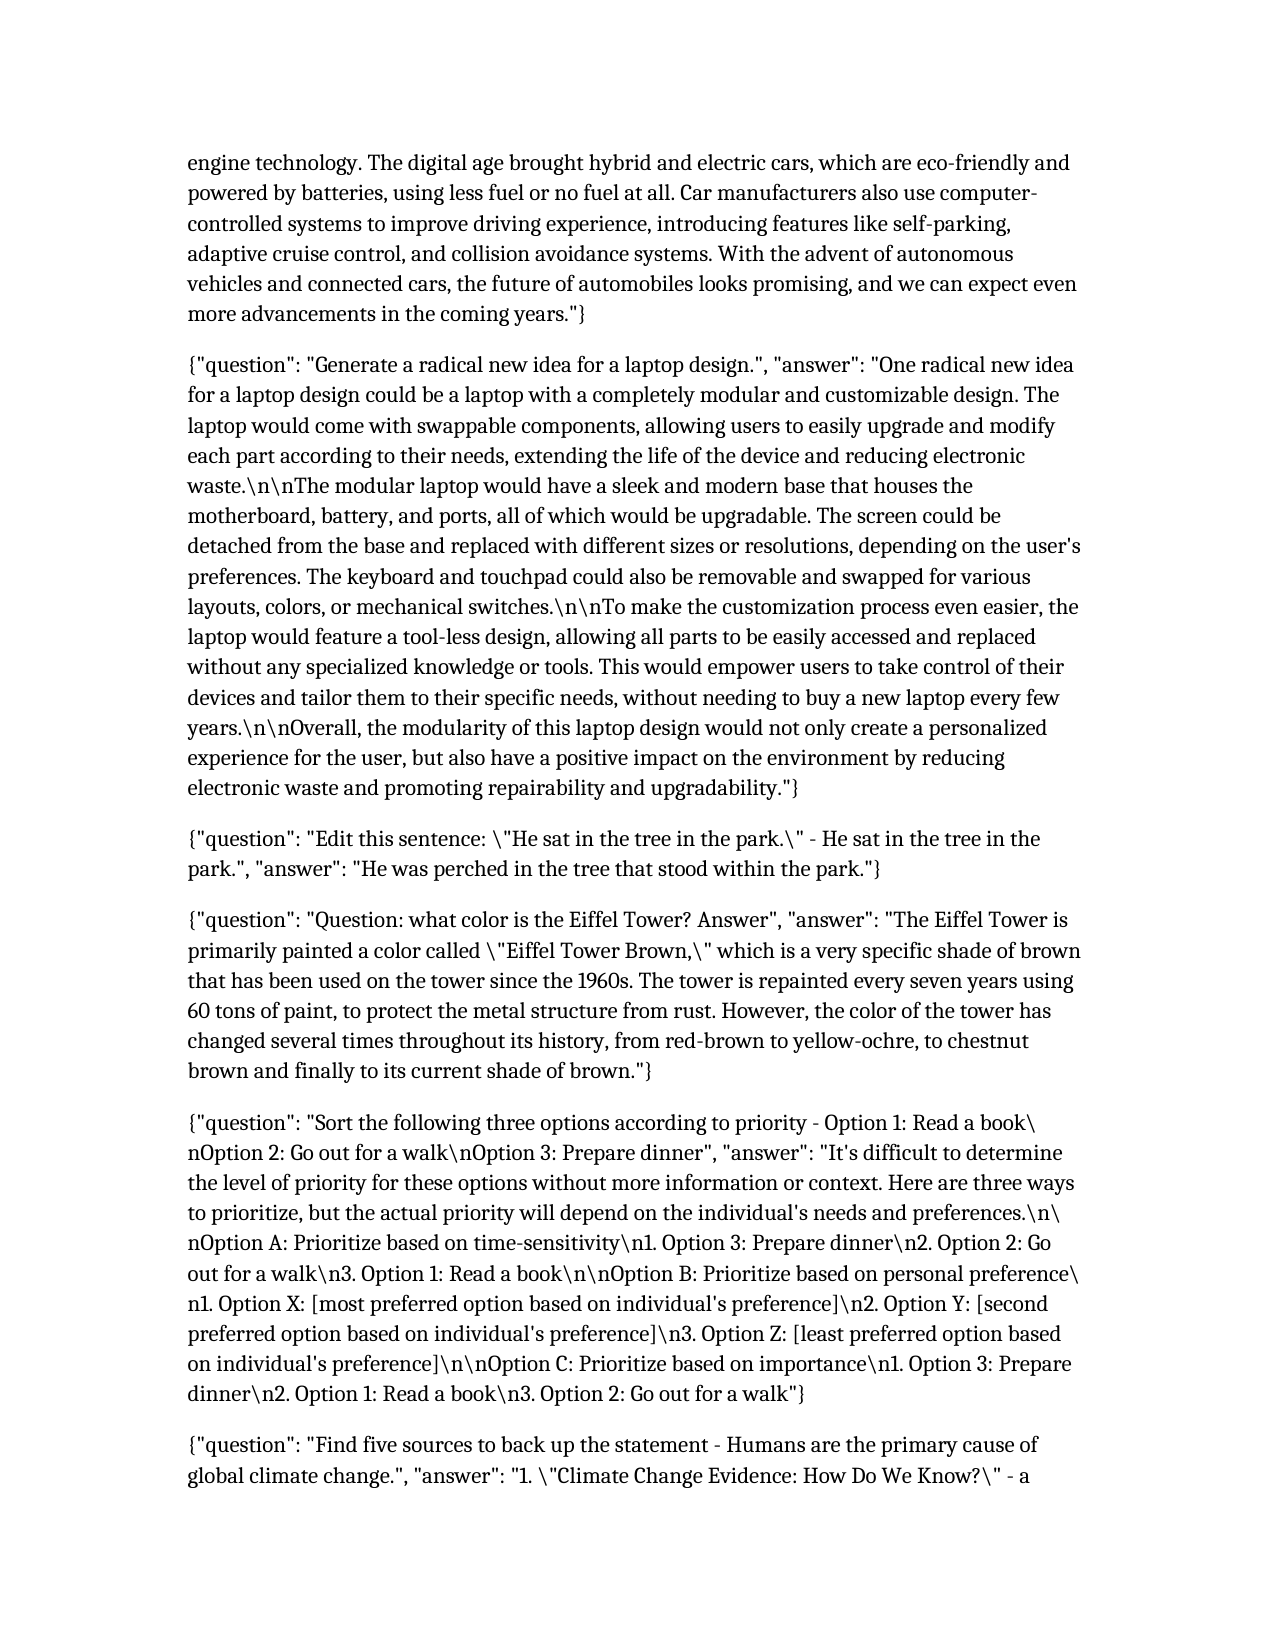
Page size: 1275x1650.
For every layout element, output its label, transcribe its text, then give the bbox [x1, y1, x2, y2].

text {"question": "Generate a radical new idea for a laptop design.", "answer": "One radical new idea for a laptop design could be a laptop with a completely modular and customizable design. The laptop would come with swappable components, allowing users to easily upgrade and modify each part according to their needs, extending the life of the device and reducing electronic waste.\n\nThe modular laptop would have a sleek and modern base that houses the motherboard, battery, and ports, all of which would be upgradable. The screen could be detached from the base and replaced with different sizes or resolutions, depending on the user's preferences. The keyboard and touchpad could also be removable and swapped for various layouts, colors, or mechanical switches.\n\nTo make the customization process even easier, the laptop would feature a tool-less design, allowing all parts to be easily accessed and replaced without any specialized knowledge or tools. This would empower users to take control of their devices and tailor them to their specific needs, without needing to buy a new laptop every few years.\n\nOverall, the modularity of this laptop design would not only create a personalized experience for the user, but also have a positive impact on the environment by reducing electronic waste and promoting repairability and upgradability."} [187, 352, 1087, 801]
text {"question": "Sort the following three options according to priority - Option 1: Read a book\nOption 2: Go out for a walk\nOption 3: Prepare dinner", "answer": "It's difficult to determine the level of priority for these options without more information or context. Here are three ways to prioritize, but the actual priority will depend on the individual's needs and preferences.\n\nOption A: Prioritize based on time-sensitivity\n1. Option 3: Prepare dinner\n2. Option 2: Go out for a walk\n3. Option 1: Read a book\n\nOption B: Prioritize based on personal preference\n1. Option X: [most preferred option based on individual's preference]\n2. Option Y: [second preferred option based on individual's preference]\n3. Option Z: [least preferred option based on individual's preference]\n\nOption C: Prioritize based on importance\n1. Option 3: Prepare dinner\n2. Option 1: Read a book\n3. Option 2: Go out for a walk"} [187, 1109, 1087, 1408]
text {"question": "Edit this sentence: \"He sat in the tree in the park.\" - He sat in the tree in the park.", "answer": "He was perched in the tree that stood within the park."} [187, 826, 1087, 883]
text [187, 150, 1087, 327]
text {"question": "Question: what color is the Eiffel Tower? Answer", "answer": "The Eiffel Tower is primarily painted a color called \"Eiffel Tower Brown,\" which is a very specific shade of brown that has been used on the tower since the 1960s. The tower is repainted every seven years using 60 tons of paint, to protect the metal structure from rust. However, the color of the tower has changed several times throughout its history, from red-brown to yellow-ochre, to chestnut brown and finally to its current shade of brown."} [187, 907, 1087, 1085]
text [187, 1432, 1087, 1489]
